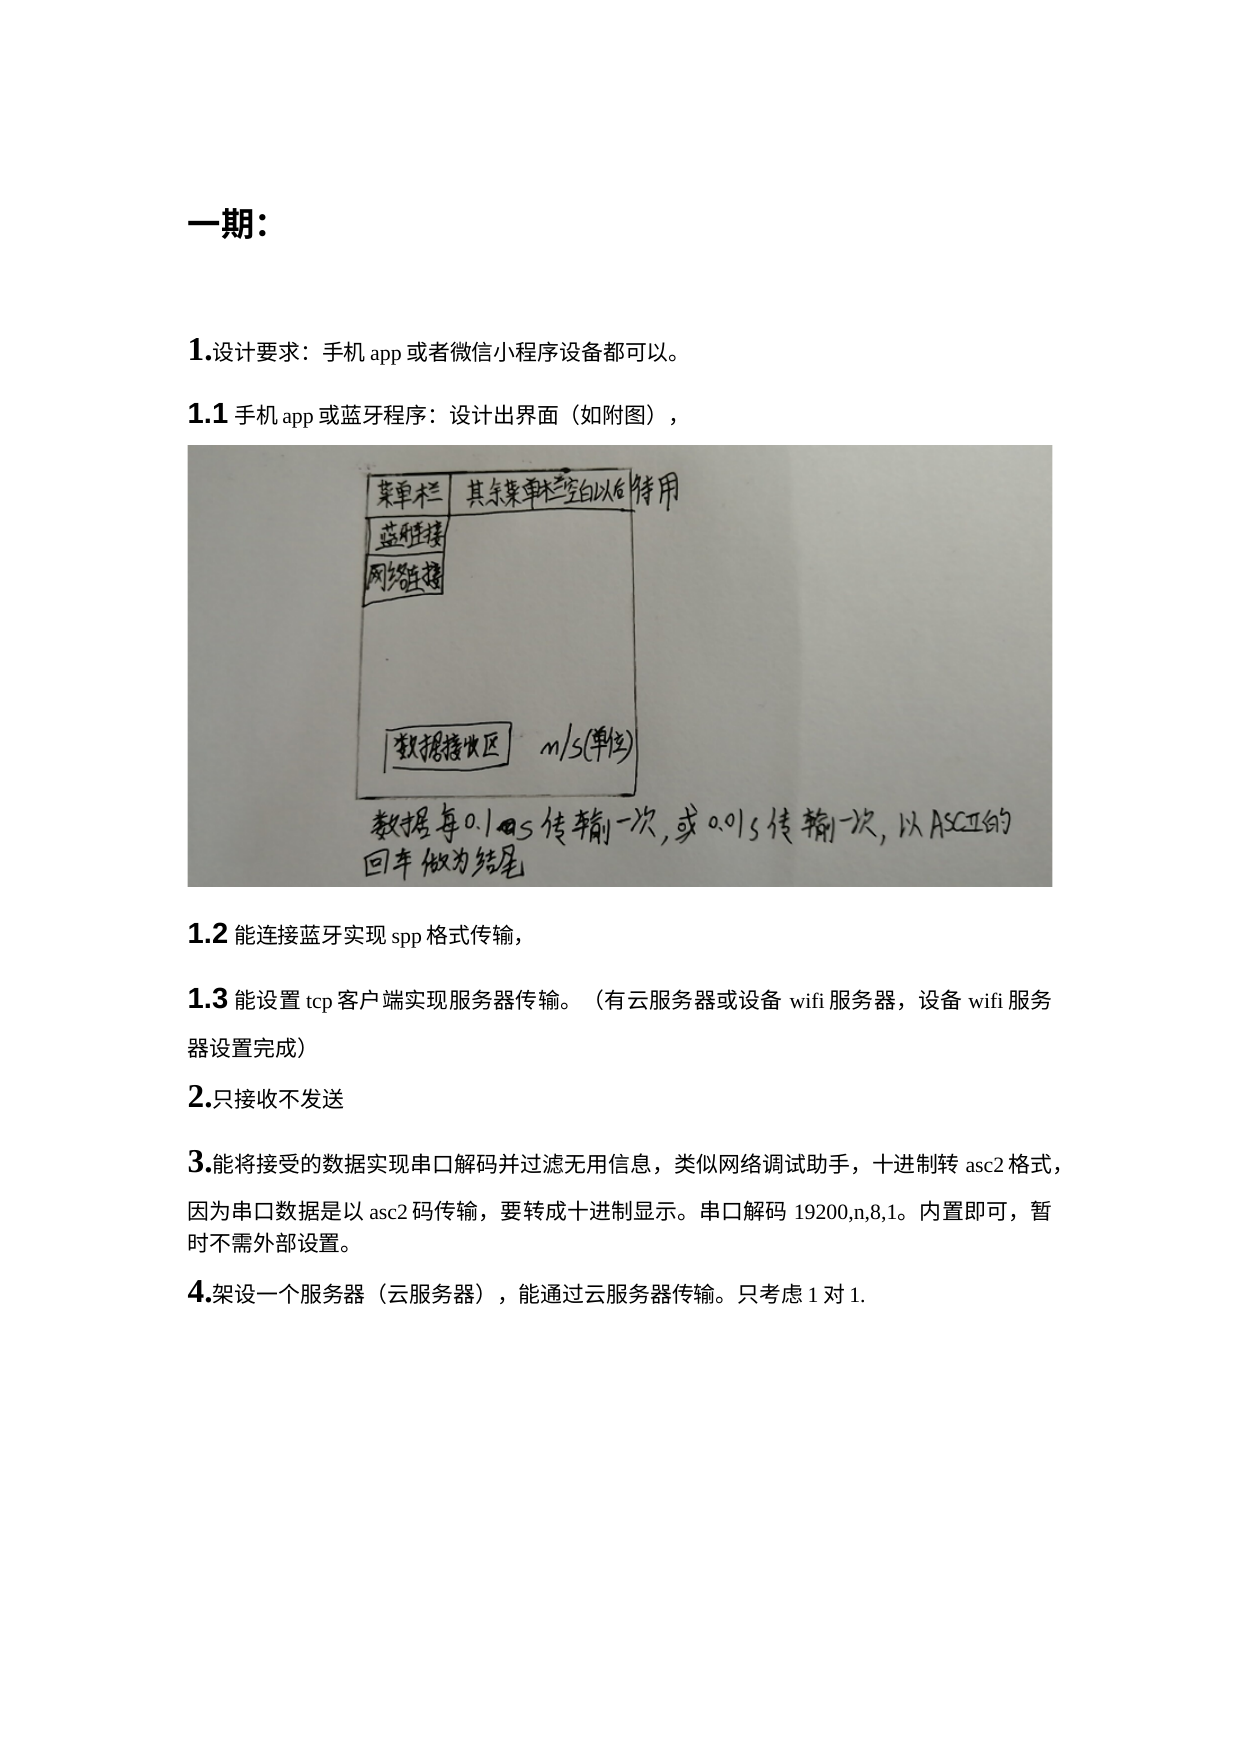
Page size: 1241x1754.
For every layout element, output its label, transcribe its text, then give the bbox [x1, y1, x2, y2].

text 1.1手机app或蓝牙程序：设计出界面（如附图）， [187, 381, 1053, 445]
text 2.只接收不发送 [187, 1063, 1053, 1128]
text 1.设计要求：手机app或者微信小程序设备都可以。 [187, 316, 1053, 381]
text 3.能将接受的数据实现串口解码并过滤无用信息，类似网络调试助手，十进制转asc2格式，因为串口数据是以asc2码传输，要转成十进制显示。串口解码19200,n,8,1。内置即可，暂时不需外部设置。 [187, 1128, 1053, 1258]
text 1.2能连接蓝牙实现spp格式传输， [187, 901, 1053, 966]
text 4.架设一个服务器（云服务器），能通过云服务器传输。只考虑1对1. [187, 1258, 1053, 1323]
subtitle 一期： [187, 189, 1053, 254]
picture [187, 445, 1053, 887]
text 1.3能设置tcp客户端实现服务器传输。（有云服务器或设备wifi服务器，设备wifi服务器设置完成） [187, 966, 1053, 1063]
